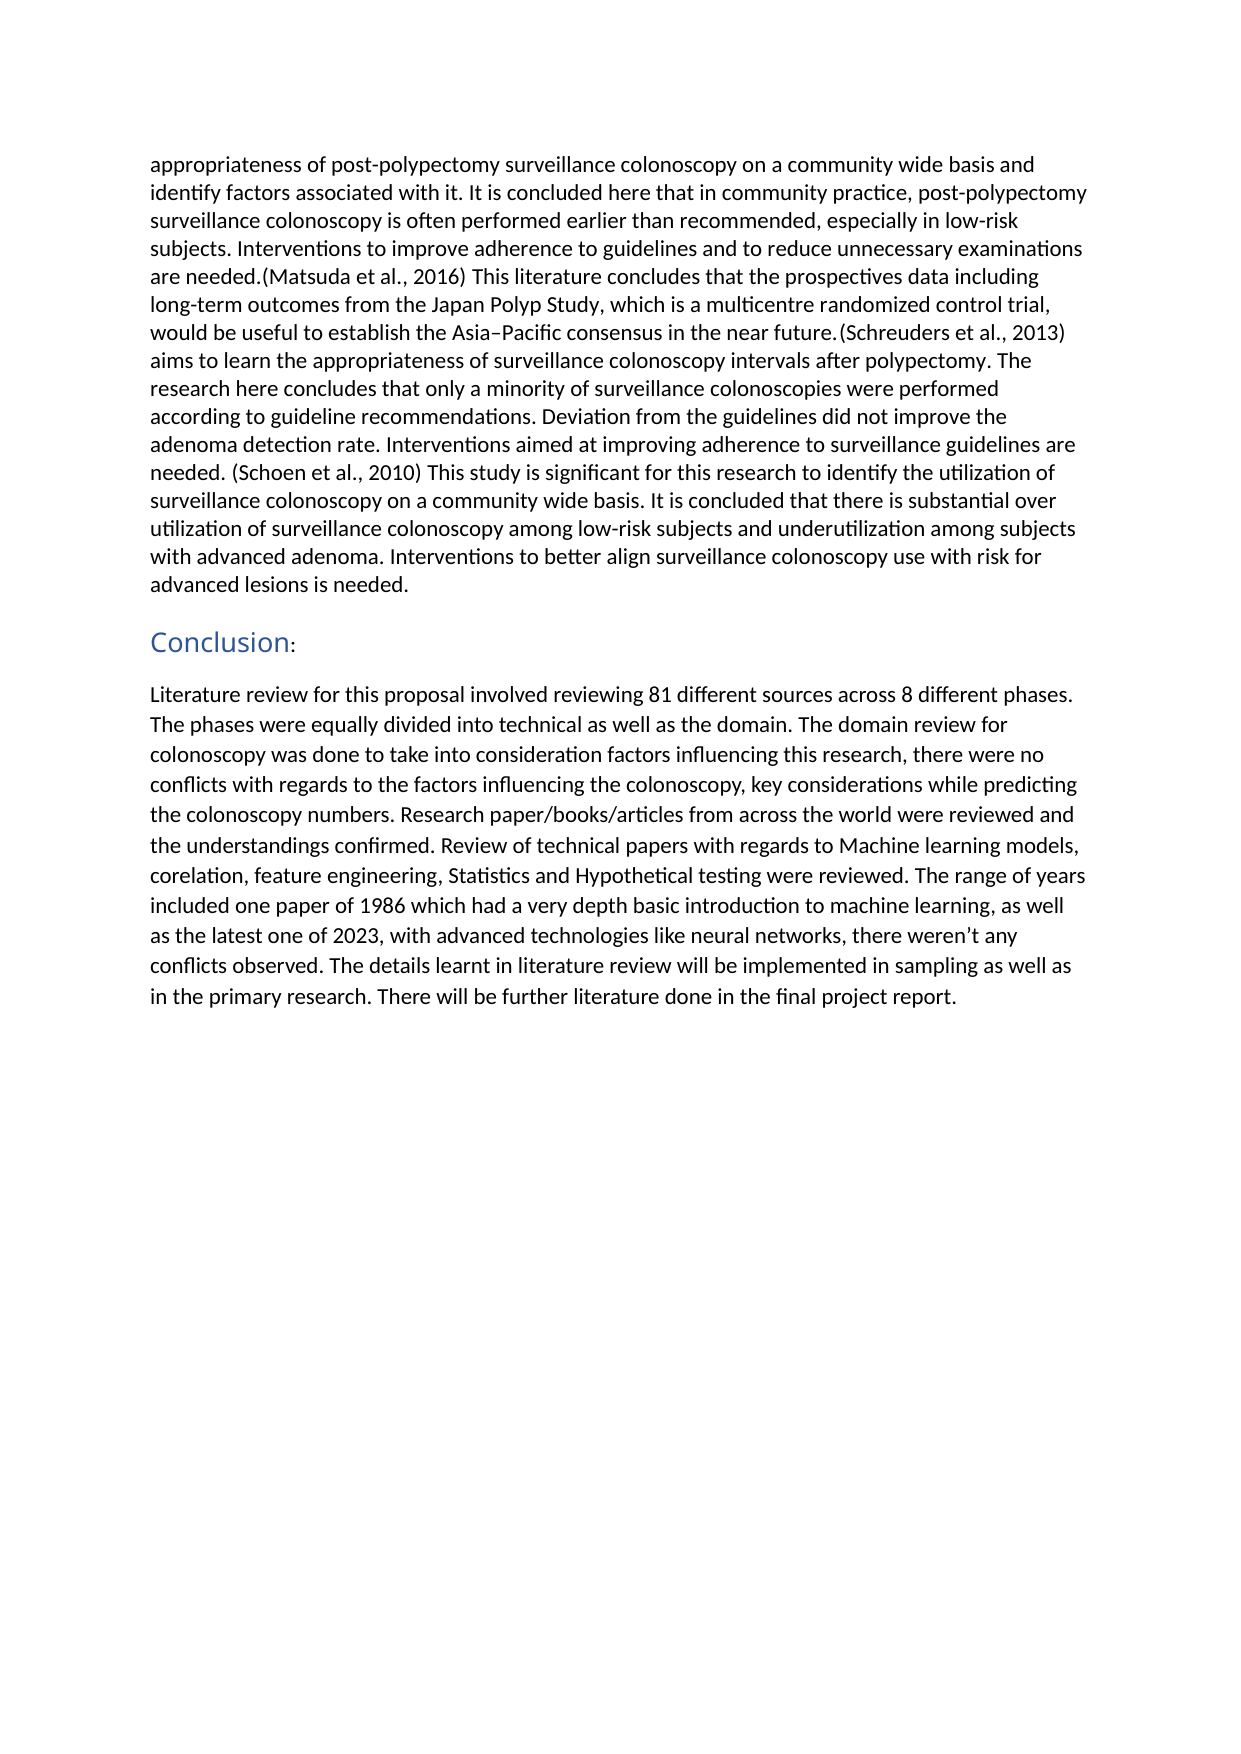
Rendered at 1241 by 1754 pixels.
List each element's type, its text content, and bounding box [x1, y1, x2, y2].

text Conclusion: [150, 623, 1090, 660]
text Literature review for this proposal involved reviewing 81 different sources across 8 different phases. The phases were equally divided into technical as well as the domain. The domain review for colonoscopy was done to take into consideration factors influencing this research, there were no conflicts with regards to the factors influencing the colonoscopy, key considerations while predicting the colonoscopy numbers. Research paper/books/articles from across the world were reviewed and the understandings confirmed. Review of technical papers with regards to Machine learning models, corelation, feature engineering, Statistics and Hypothetical testing were reviewed. The range of years included one paper of 1986 which had a very depth basic introduction to machine learning, as well as the latest one of 2023, with advanced technologies like neural networks, there weren’t any conflicts observed. The details learnt in literature review will be implemented in sampling as well as in the primary research. There will be further literature done in the final project report. [150, 680, 1090, 1010]
